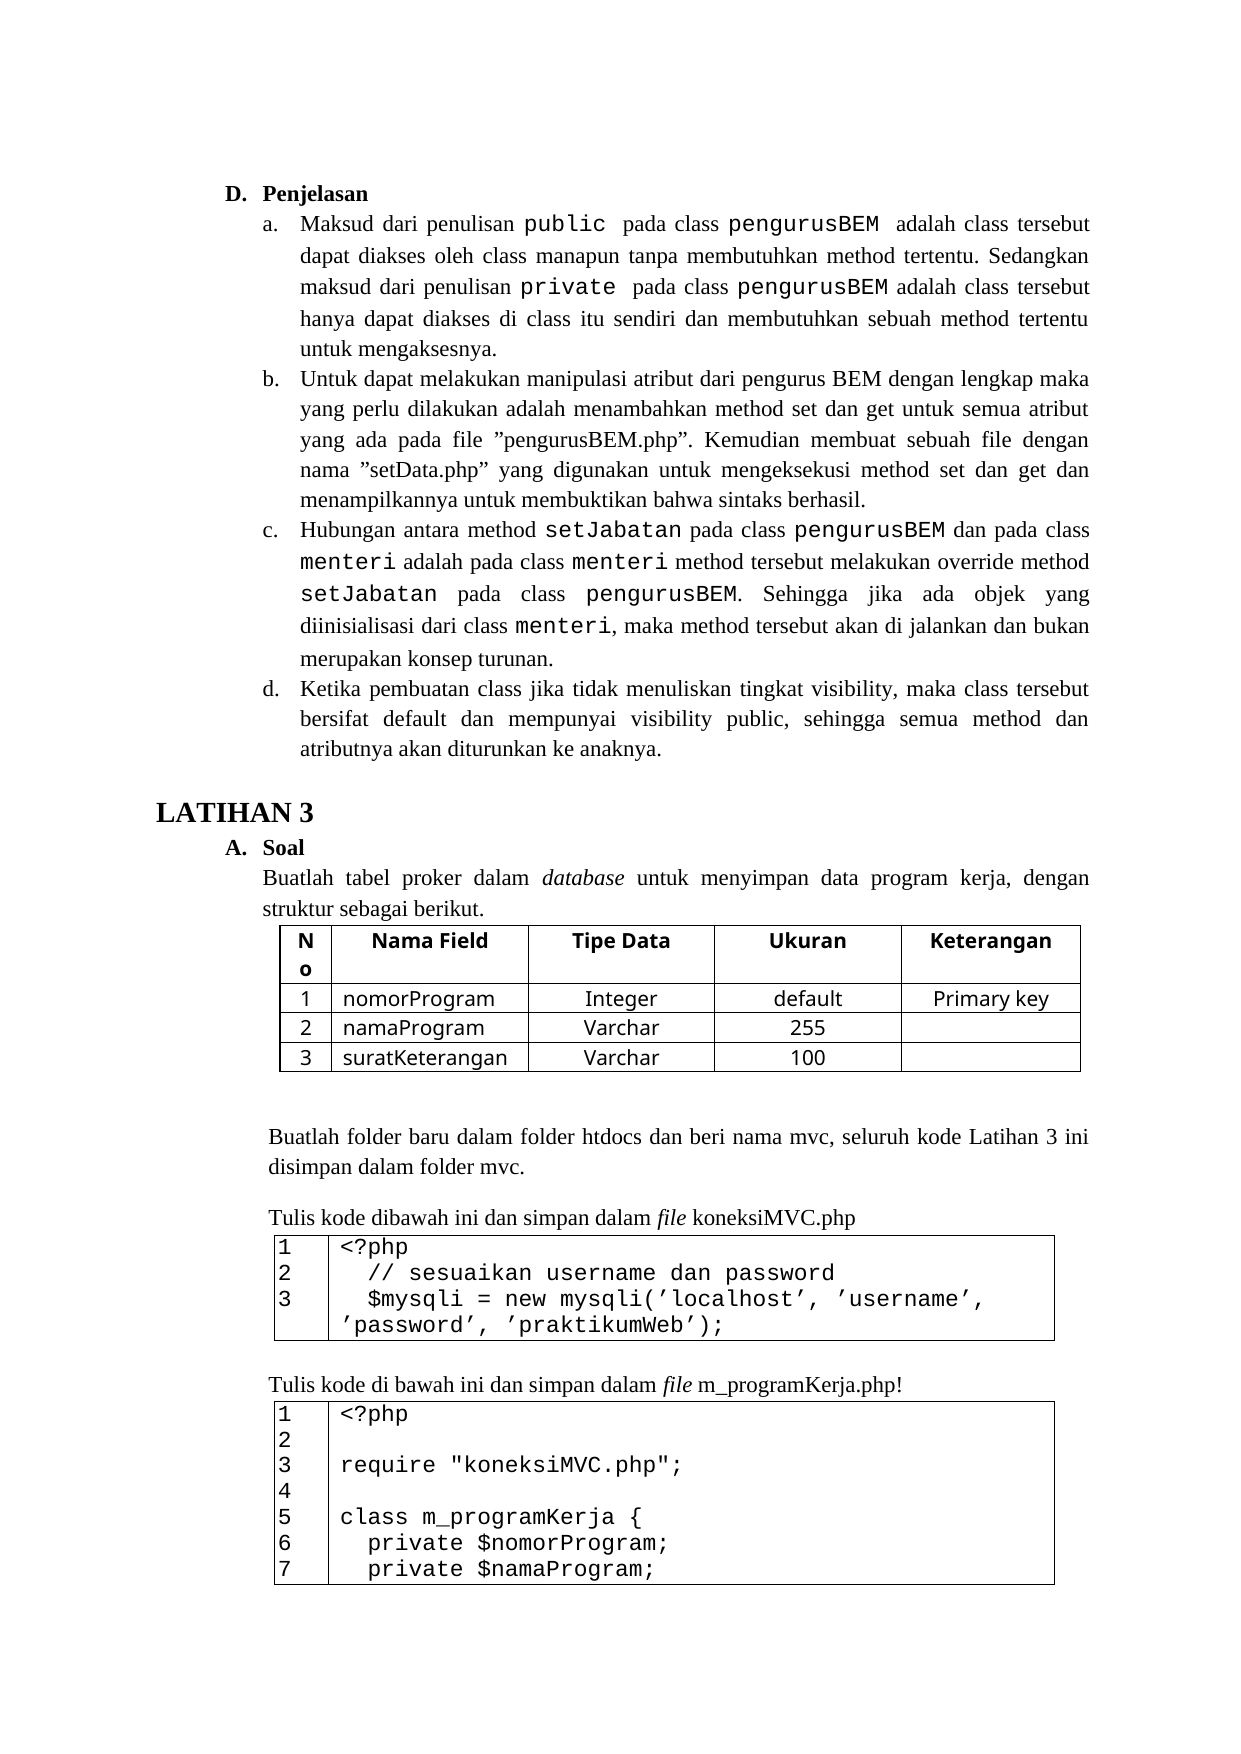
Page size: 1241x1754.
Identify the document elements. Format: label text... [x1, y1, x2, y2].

table_cell Varchar [529, 1043, 714, 1071]
table_cell [902, 1043, 1080, 1071]
table_cell Integer [529, 984, 714, 1012]
text Buatlah folder baru dalam folder htdocs dan beri nama mvc, seluruh kode Latihan 3 ini disimpan dalam folder mvc. [268, 1123, 1090, 1180]
list Soal [225, 834, 1090, 861]
list Untuk dapat melakukan manipulasi atribut dari pengurus BEM dengan lengkap maka yang perlu dilakukan adalah menambahkan method set dan get untuk semua atribut yang ada pada file ”pengurusBEM.php”. Kemudian membuat sebuah file dengan nama ”setData.php” yang digunakan untuk mengeksekusi method set dan get dan menampilkannya untuk membuktikan bahwa sintaks berhasil. [262, 365, 1090, 512]
table_header [275, 1236, 328, 1339]
text Buatlah tabel proker dalam database untuk menyimpan data program kerja, dengan struktur sebagai berikut. [262, 864, 1090, 921]
table_cell 3 [281, 1043, 331, 1071]
table_header Ukuran [715, 926, 901, 983]
list Ketika pembuatan class jika tidak menuliskan tingkat visibility, maka class tersebut bersifat default dan mempunyai visibility public, sehingga semua method dan atributnya akan diturunkan ke anaknya. [262, 675, 1090, 762]
list Hubungan antara method setJabatan pada class pengurusBEM dan pada class menteri adalah pada class menteri method tersebut melakukan override method setJabatan pada class pengurusBEM. Sehingga jika ada objek yang diinisialisasi dari class menteri, maka method tersebut akan di jalankan dan bukan merupakan konsep turunan. [262, 516, 1090, 671]
table_cell Varchar [529, 1013, 714, 1042]
table_header No [281, 926, 331, 983]
table_cell 1 [281, 984, 331, 1012]
table_cell 100 [715, 1043, 901, 1071]
table_header Tipe Data [529, 926, 714, 983]
table_header <?php // sesuaikan username dan password $mysqli = new mysqli(’localhost’, ’username’, ’password’, ’praktikumWeb’); [329, 1236, 1054, 1339]
table_cell nomorProgram [332, 984, 528, 1012]
table_header Keterangan [902, 926, 1080, 983]
text Tulis kode dibawah ini dan simpan dalam file koneksiMVC.php [268, 1204, 1090, 1231]
table_cell namaProgram [332, 1013, 528, 1042]
table_cell 255 [715, 1013, 901, 1042]
list Maksud dari penulisan public pada class pengurusBEM adalah class tersebut dapat diakses oleh class manapun tanpa membutuhkan method tertentu. Sedangkan maksud dari penulisan private pada class pengurusBEM adalah class tersebut hanya dapat diakses di class itu sendiri dan membutuhkan sebuah method tertentu untuk mengaksesnya. [262, 210, 1090, 361]
table_header Nama Field [332, 926, 528, 983]
table_cell suratKeterangan [332, 1043, 528, 1071]
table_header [329, 1402, 1054, 1583]
text Tulis kode di bawah ini dan simpan dalam file m_programKerja.php! [268, 1341, 1090, 1397]
table_cell 2 [281, 1013, 331, 1042]
table_header [275, 1402, 328, 1583]
text LATIHAN 3 [150, 796, 1090, 829]
list Penjelasan [225, 180, 1090, 207]
table_cell [902, 1013, 1080, 1042]
table_cell Primary key [902, 984, 1080, 1012]
table_cell default [715, 984, 901, 1012]
